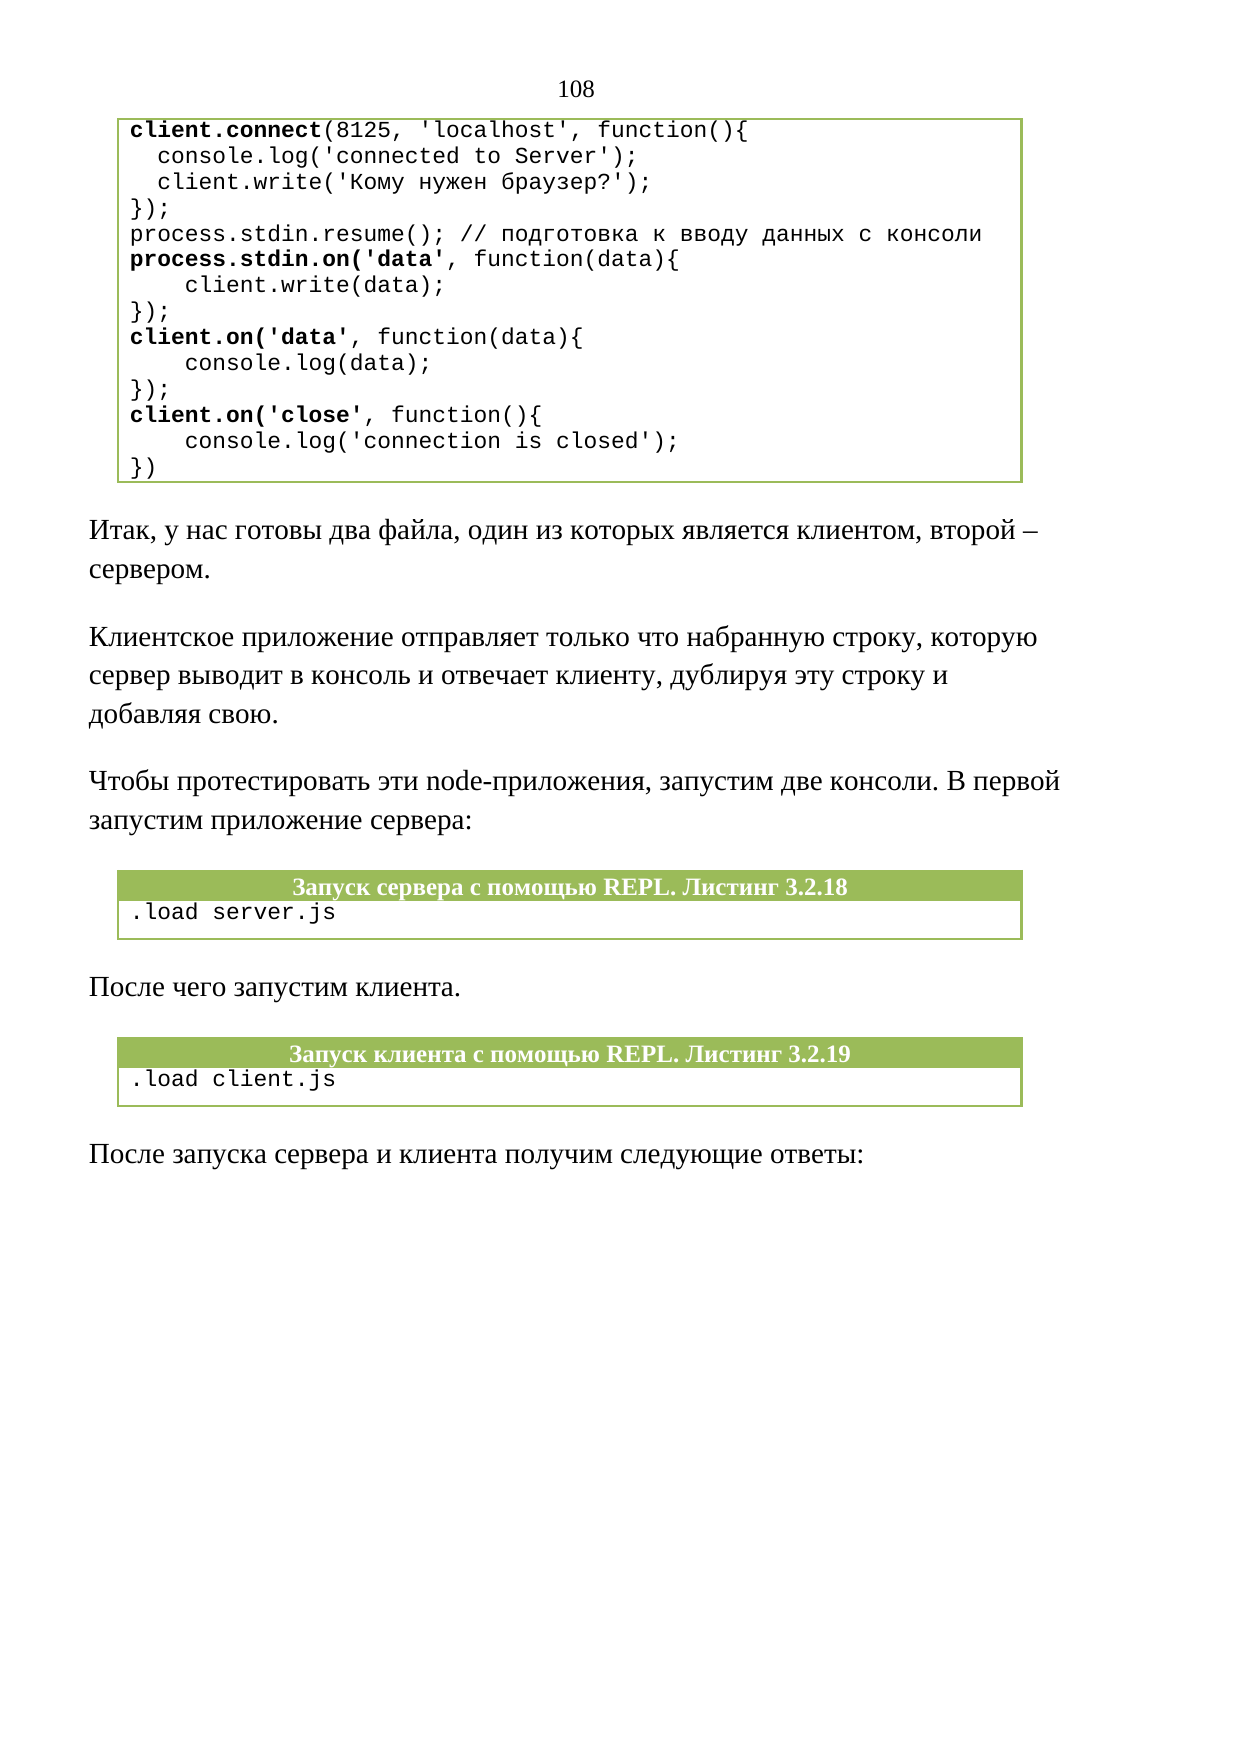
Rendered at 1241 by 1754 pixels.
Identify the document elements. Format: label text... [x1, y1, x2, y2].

list Итак, у нас готовы два файла, один из которых является клиентом, второй – сервером. [89, 512, 1063, 584]
list Чтобы протестировать эти node-приложения, запустим две консоли. В первой запустим приложение сервера: [89, 763, 1063, 836]
table_cell .load server.js [119, 901, 1020, 938]
list После запуска сервера и клиента получим следующие ответы: [89, 1136, 1063, 1170]
table_header Запуск сервера с помощью REPL. Листинг 3.2.18 [119, 872, 1020, 901]
list После чего запустим клиента. [89, 969, 1063, 1003]
table_header Запуск клиента с помощью REPL. Листинг 3.2.19 [119, 1039, 1020, 1068]
table_cell .load client.js [119, 1068, 1020, 1105]
list Клиентское приложение отправляет только что набранную строку, которую сервер выводит в консоль и отвечает клиенту, дублируя эту строку и добавляя свою. [89, 619, 1063, 729]
